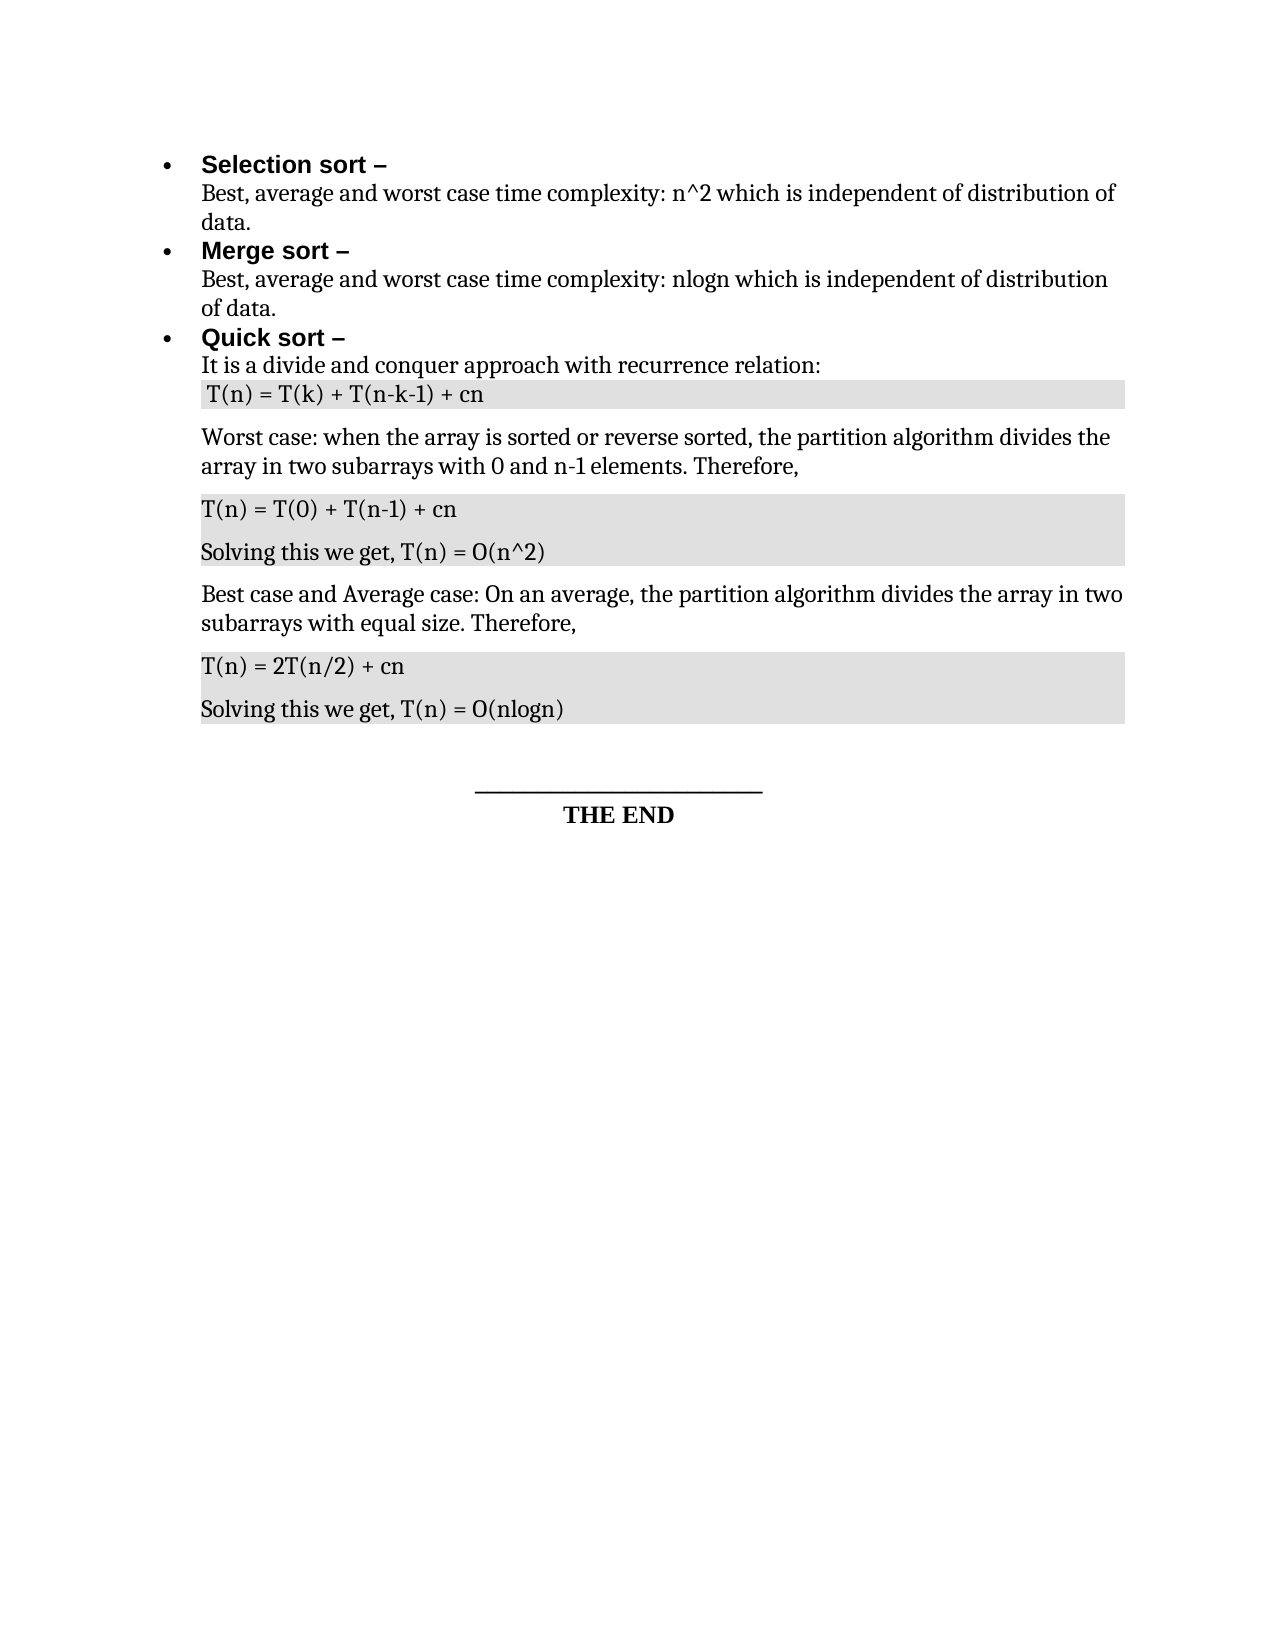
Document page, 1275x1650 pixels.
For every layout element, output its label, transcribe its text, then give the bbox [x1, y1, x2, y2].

text T(n) = T(k) + T(n-k-1) + cn [201, 380, 1125, 409]
text Solving this we get, T(n) = O(nlogn) [201, 695, 1125, 724]
text T(n) = 2T(n/2) + cn [201, 652, 1125, 681]
text THE END [112, 800, 1125, 828]
text Solving this we get, T(n) = O(n^2) [201, 537, 1125, 566]
list Quick sort – It is a divide and conquer approach with recurrence relation: [163, 322, 1125, 380]
text T(n) = T(0) + T(n-1) + cn [201, 494, 1125, 523]
text Best case and Average case: On an average, the partition algorithm divides the array in two subarrays with equal size. Therefore, [201, 580, 1125, 638]
text Worst case: when the array is sorted or reverse sorted, the partition algorithm divides the array in two subarrays with 0 and n-1 elements. Therefore, [201, 423, 1125, 480]
text _______________________ [112, 767, 1125, 795]
list Selection sort – Best, average and worst case time complexity: n^2 which is independent of distribution of data. [163, 150, 1125, 236]
list Merge sort – Best, average and worst case time complexity: nlogn which is independent of distribution of data. [163, 236, 1125, 322]
